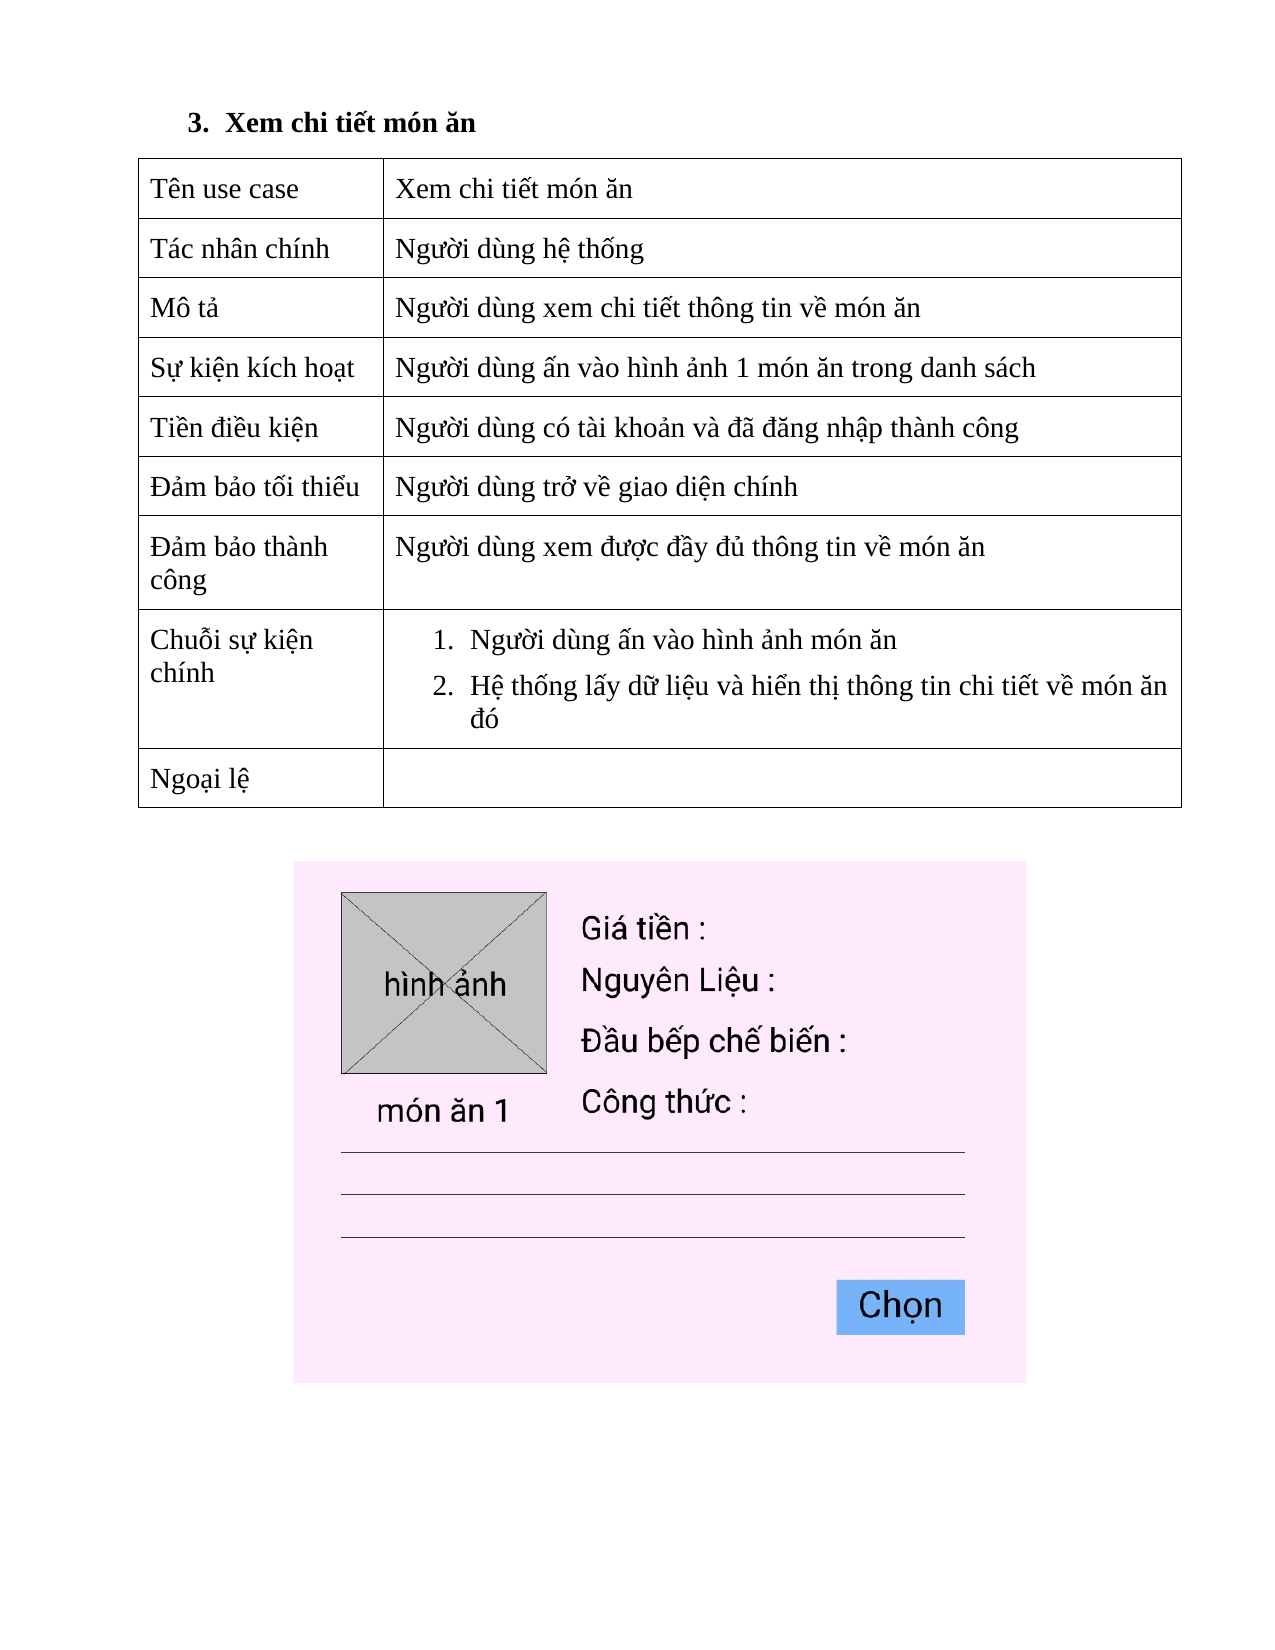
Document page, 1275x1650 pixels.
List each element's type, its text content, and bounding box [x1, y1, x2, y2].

table_cell Người dùng có tài khoản và đã đăng nhập thành công [384, 397, 1181, 456]
list Xem chi tiết món ăn [187, 105, 1170, 138]
table_cell Đảm bảo tối thiểu [139, 457, 383, 515]
table_cell Tác nhân chính [139, 219, 383, 277]
table_cell Người dùng trở về giao diện chính [384, 457, 1181, 515]
table_cell Người dùng xem được đầy đủ thông tin về món ăn [384, 516, 1181, 608]
table_cell Mô tả [139, 278, 383, 337]
table_cell Người dùng hệ thống [384, 219, 1181, 277]
table_cell Đảm bảo thành công [139, 516, 383, 608]
table_header Tên use case [139, 159, 383, 217]
picture [293, 861, 1027, 1383]
table_cell Người dùng ấn vào hình ảnh 1 món ăn trong danh sách [384, 338, 1181, 396]
table_header Xem chi tiết món ăn [384, 159, 1181, 217]
table_cell Sự kiện kích hoạt [139, 338, 383, 396]
table_cell Chuỗi sự kiện chính [139, 610, 383, 748]
table_cell Ngoại lệ [139, 749, 383, 807]
table_cell [384, 749, 1181, 807]
table_cell Tiền điều kiện [139, 397, 383, 456]
table_cell Người dùng ấn vào hình ảnh món ăn Hệ thống lấy dữ liệu và hiển thị thông tin chi tiết về món ăn đó [384, 610, 1181, 748]
table_cell Người dùng xem chi tiết thông tin về món ăn [384, 278, 1181, 337]
